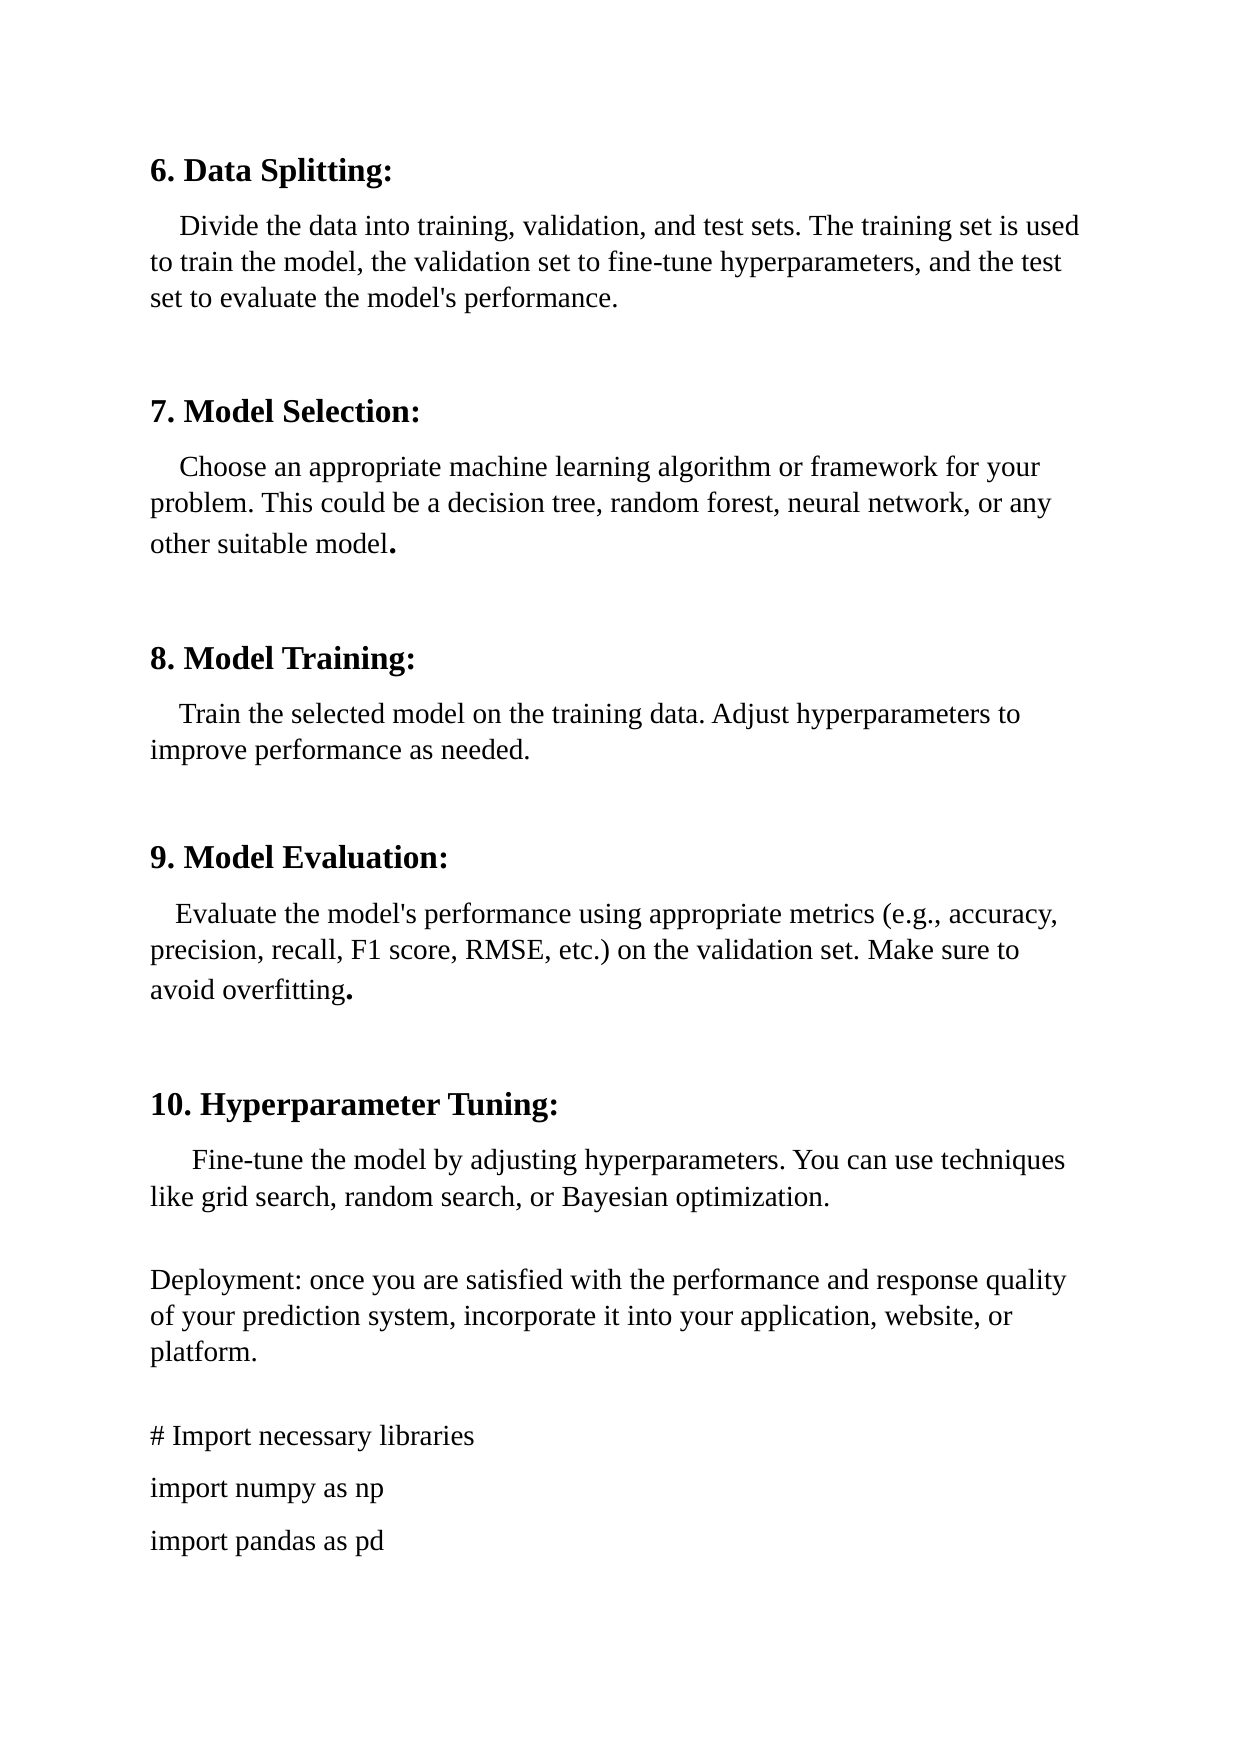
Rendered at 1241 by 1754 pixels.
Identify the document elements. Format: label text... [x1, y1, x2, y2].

text import pandas as pd [150, 1523, 1090, 1557]
text Fine-tune the model by adjusting hyperparameters. You can use techniques like grid search, random search, or Bayesian optimization. [150, 1142, 1090, 1212]
text 9. Model Evaluation: [150, 838, 1090, 876]
text import numpy as np [150, 1471, 1090, 1504]
text Divide the data into training, validation, and test sets. The training set is used to train the model, the validation set to fine-tune hyperparameters, and the test set to evaluate the model's performance. [150, 208, 1090, 314]
text Choose an appropriate machine learning algorithm or framework for your problem. This could be a decision tree, random forest, neural network, or any other suitable model. [150, 449, 1090, 560]
text 7. Model Selection: [150, 391, 1090, 429]
text 8. Model Training: [150, 638, 1090, 676]
text Deployment: once you are satisfied with the performance and response quality of your prediction system, incorporate it into your application, website, or platform. [150, 1231, 1090, 1368]
text # Import necessary libraries [150, 1387, 1090, 1451]
text 10. Hyperparameter Tuning: [150, 1084, 1090, 1123]
text Evaluate the model's performance using appropriate metrics (e.g., accuracy, precision, recall, F1 score, RMSE, etc.) on the validation set. Make sure to avoid overfitting. [150, 896, 1090, 1007]
text 6. Data Splitting: [150, 150, 1090, 188]
text Train the selected model on the training data. Adjust hyperparameters to improve performance as needed. [150, 696, 1090, 766]
